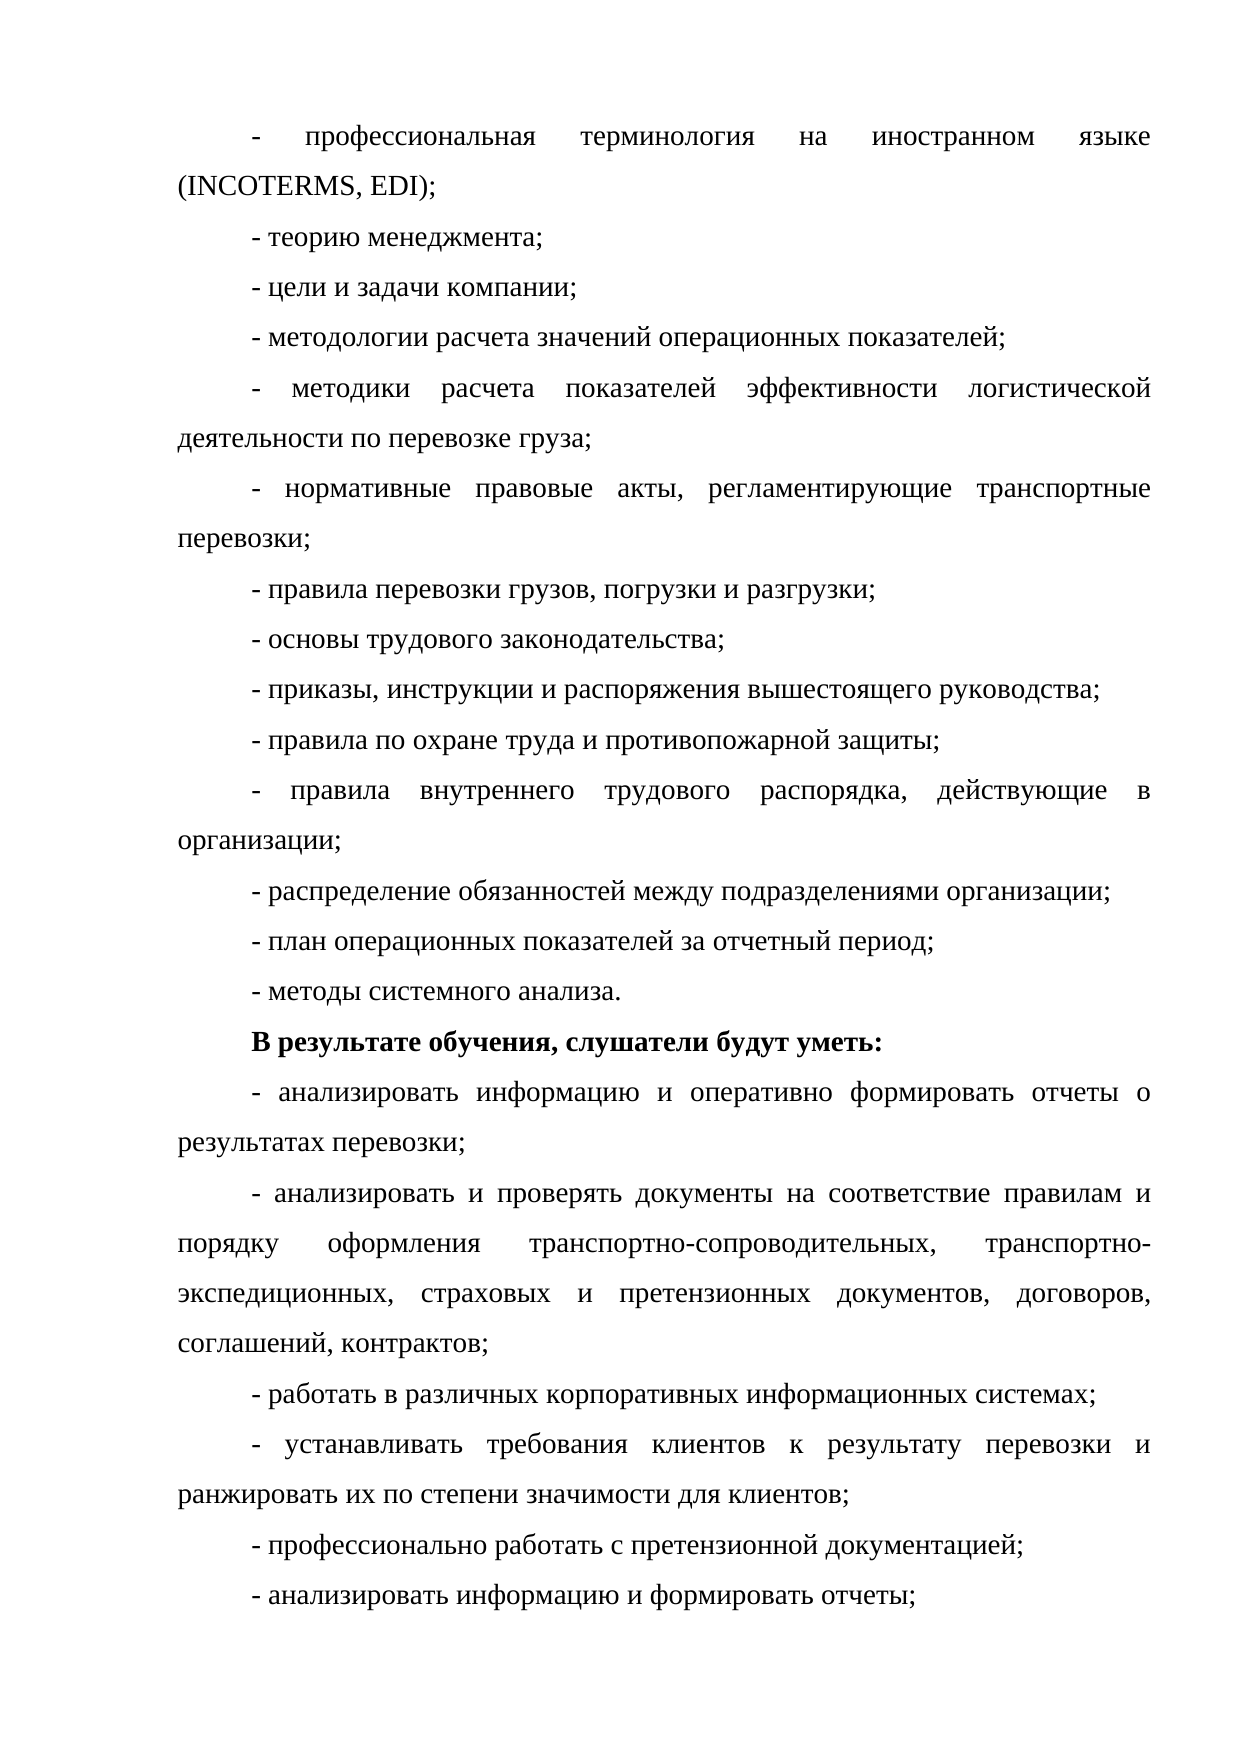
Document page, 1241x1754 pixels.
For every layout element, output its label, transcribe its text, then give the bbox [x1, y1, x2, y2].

text - распределение обязанностей между подразделениями организации; [177, 873, 1152, 906]
text - анализировать и проверять документы на соответствие правилам и порядку оформления транспортно-сопроводительных, транспортно-экспедиционных, страховых и претензионных документов, договоров, соглашений, контрактов; [177, 1175, 1152, 1359]
text - теорию менеджмента; [177, 219, 1152, 252]
text - нормативные правовые акты, регламентирующие транспортные перевозки; [177, 470, 1152, 554]
text - цели и задачи компании; [177, 269, 1152, 303]
text - правила по охране труда и противопожарной защиты; [177, 722, 1152, 755]
text - анализировать информацию и формировать отчеты; [177, 1577, 1152, 1611]
text - план операционных показателей за отчетный период; [177, 923, 1152, 957]
text - основы трудового законодательства; [177, 621, 1152, 655]
text - правила внутреннего трудового распорядка, действующие в организации; [177, 772, 1152, 856]
text В результате обучения, слушатели будут уметь: [177, 1024, 1152, 1057]
text - устанавливать требования клиентов к результату перевозки и ранжировать их по степени значимости для клиентов; [177, 1426, 1152, 1510]
text - работать в различных корпоративных информационных системах; [177, 1376, 1152, 1409]
text - методы системного анализа. [177, 973, 1152, 1007]
text - профессиональная терминология на иностранном языке (INCOTERMS, EDI); [177, 118, 1152, 202]
text - анализировать информацию и оперативно формировать отчеты о результатах перевозки; [177, 1074, 1152, 1158]
text - приказы, инструкции и распоряжения вышестоящего руководства; [177, 672, 1152, 705]
text - правила перевозки грузов, погрузки и разгрузки; [177, 571, 1152, 604]
text - методики расчета показателей эффективности логистической деятельности по перевозке груза; [177, 370, 1152, 453]
text - профессионально работать с претензионной документацией; [177, 1527, 1152, 1560]
text - методологии расчета значений операционных показателей; [177, 319, 1152, 353]
